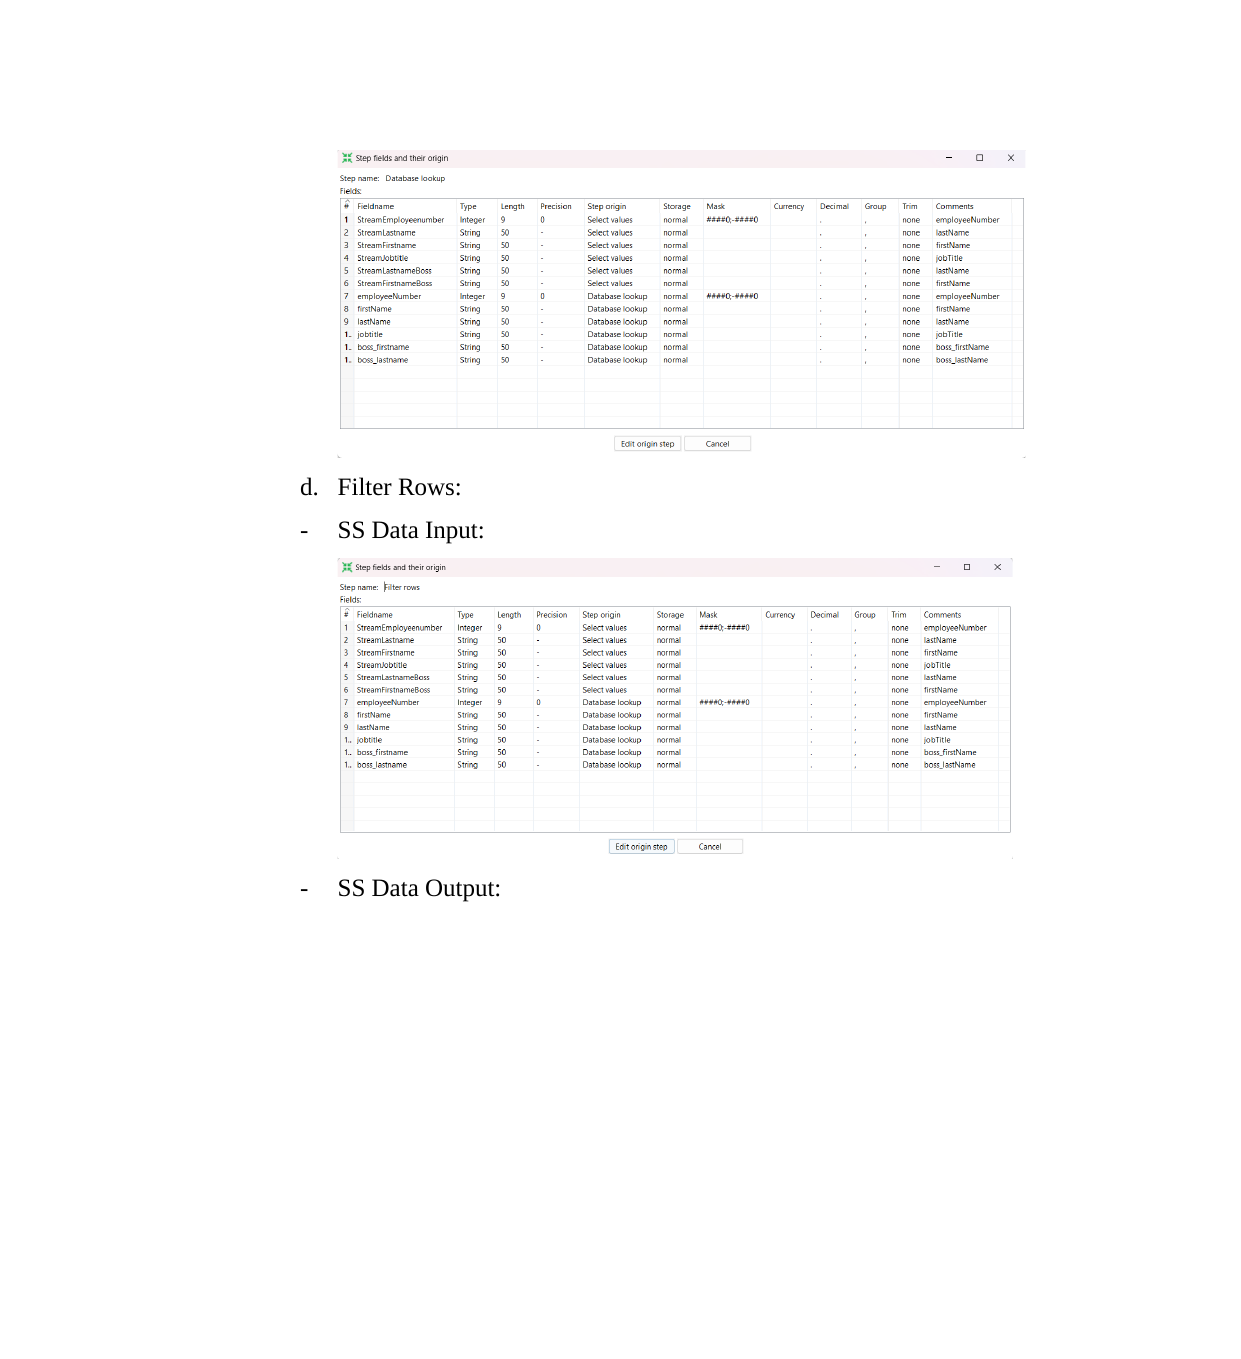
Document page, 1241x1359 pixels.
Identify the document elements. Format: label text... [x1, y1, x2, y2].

list SS Data Input: [300, 515, 1090, 544]
picture [337, 150, 1026, 458]
list SS Data Output: [300, 873, 1090, 902]
list Filter Rows: [300, 472, 1090, 501]
picture [337, 558, 1013, 859]
